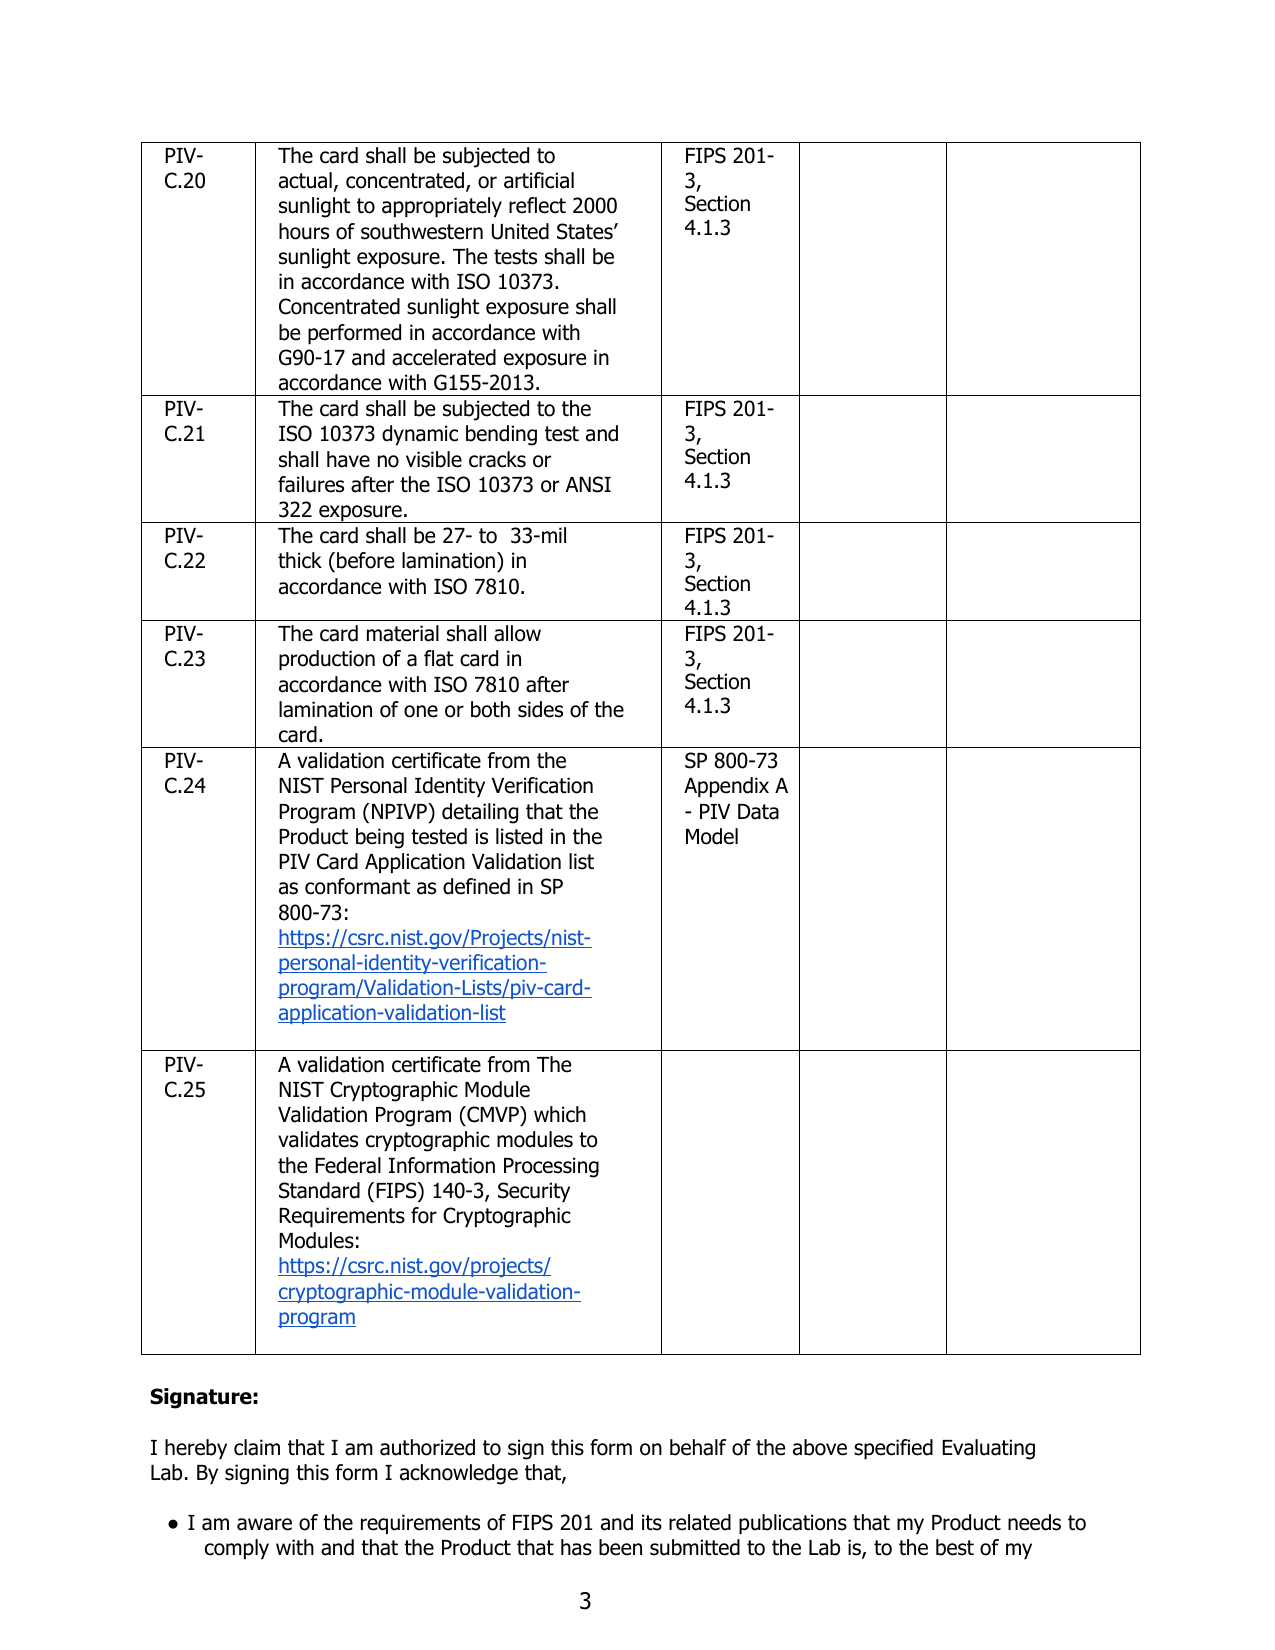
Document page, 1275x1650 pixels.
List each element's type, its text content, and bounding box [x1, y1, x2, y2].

table_cell PIV-C.25 [142, 1051, 255, 1354]
table_cell PIV-C.20 [142, 143, 255, 395]
table_cell The card shall be subjected to the ISO 10373 dynamic bending test and shall have no visible cracks or failures after the ISO 10373 or ANSI 322 exposure. [256, 396, 661, 522]
table_cell [947, 748, 1140, 1050]
table_cell PIV-C.21 [142, 396, 255, 522]
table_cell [662, 143, 799, 395]
table_cell A validation certificate from the NIST Personal Identity Verification Program (NPIVP) detailing that the Product being tested is listed in the PIV Card Application Validation list as conformant as defined in SP 800-73: https://csrc.nist.gov/Projects/nist-personal-identity-verification-program/Validation-Lists/piv-card-application-validation-list [256, 748, 661, 1050]
table_cell [800, 396, 946, 522]
table_cell FIPS 201-3, Section 4.1.3 [662, 396, 799, 522]
text Signature: [150, 1384, 1137, 1409]
table_cell PIV-C.22 [142, 523, 255, 620]
table_cell A validation certificate from The NIST Cryptographic Module Validation Program (CMVP) which validates cryptographic modules to the Federal Information Processing Standard (FIPS) 140-3, Security Requirements for Cryptographic Modules: https://csrc.nist.gov/projects/cryptographic-module-validation-program [256, 1051, 661, 1354]
table_cell [800, 748, 946, 1050]
table_cell The card shall be subjected to actual, concentrated, or artificial sunlight to appropriately reflect 2000 hours of southwestern United States’ sunlight exposure. The tests shall be in accordance with ISO 10373. Concentrated sunlight exposure shall be performed in accordance with G90-17 and accelerated exposure in accordance with G155-2013. [256, 143, 661, 395]
table_cell [800, 523, 946, 620]
table_cell FIPS 201-3, Section 4.1.3 [662, 523, 799, 620]
table_cell [947, 621, 1140, 747]
table_cell [947, 396, 1140, 522]
table_cell [800, 1051, 946, 1354]
table_cell SP 800-73 Appendix A - PIV Data Model [662, 748, 799, 1050]
table_cell [947, 143, 1140, 395]
table_cell [947, 1051, 1140, 1354]
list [167, 1510, 1087, 1560]
table_cell The card material shall allow production of a flat card in accordance with ISO 7810 after lamination of one or both sides of the card. [256, 621, 661, 747]
table_cell [800, 143, 946, 395]
table_cell PIV-C.23 [142, 621, 255, 747]
table_cell [947, 523, 1140, 620]
table_cell [662, 1051, 799, 1354]
table_cell FIPS 201-3, Section 4.1.3 [662, 621, 799, 747]
text I hereby claim that I am authorized to sign this form on behalf of the above specified Evaluating Lab. By signing this form I acknowledge that, [150, 1434, 1062, 1485]
table_cell PIV-C.24 [142, 748, 255, 1050]
table_cell The card shall be 27- to 33-mil thick (before lamination) in accordance with ISO 7810. [256, 523, 661, 620]
table_cell [800, 621, 946, 747]
